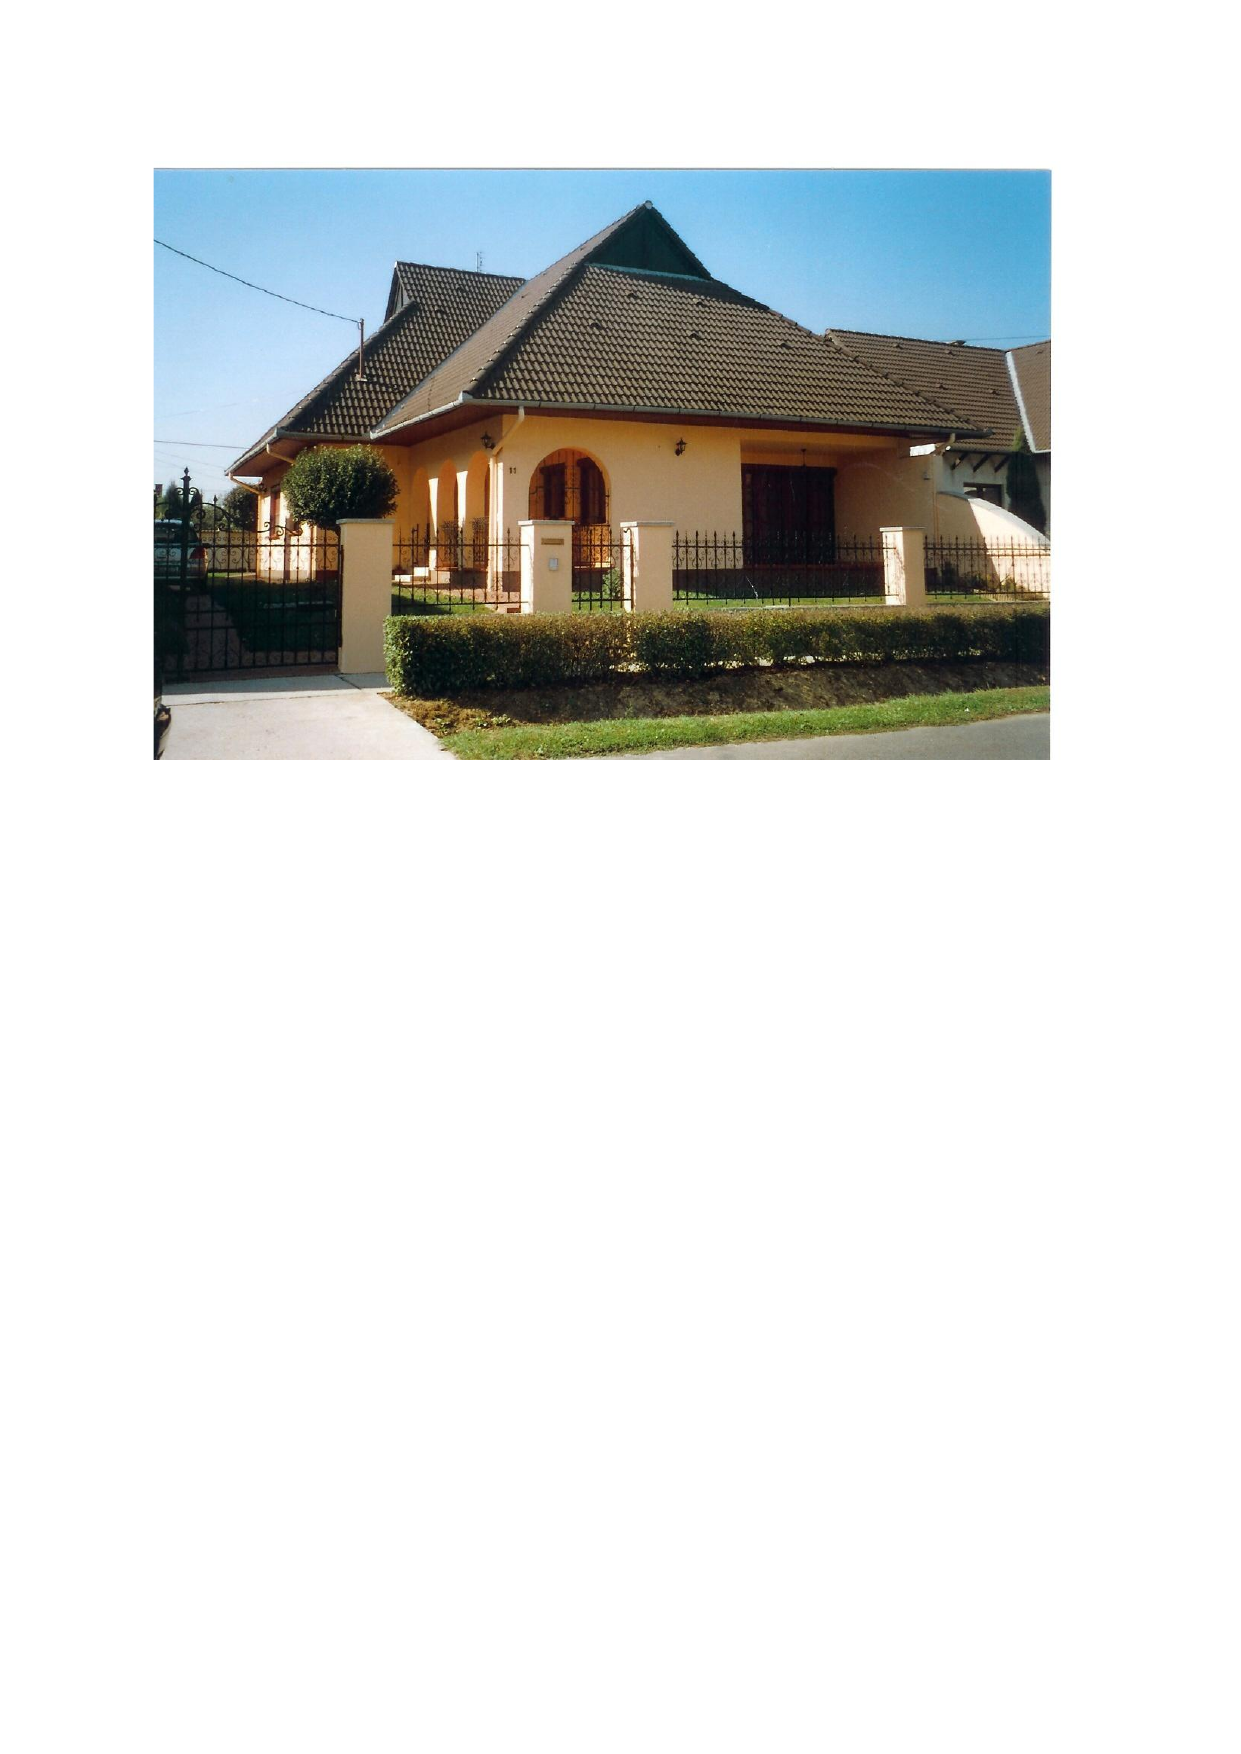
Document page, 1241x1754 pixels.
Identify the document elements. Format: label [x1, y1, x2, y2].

picture [153, 161, 1073, 760]
